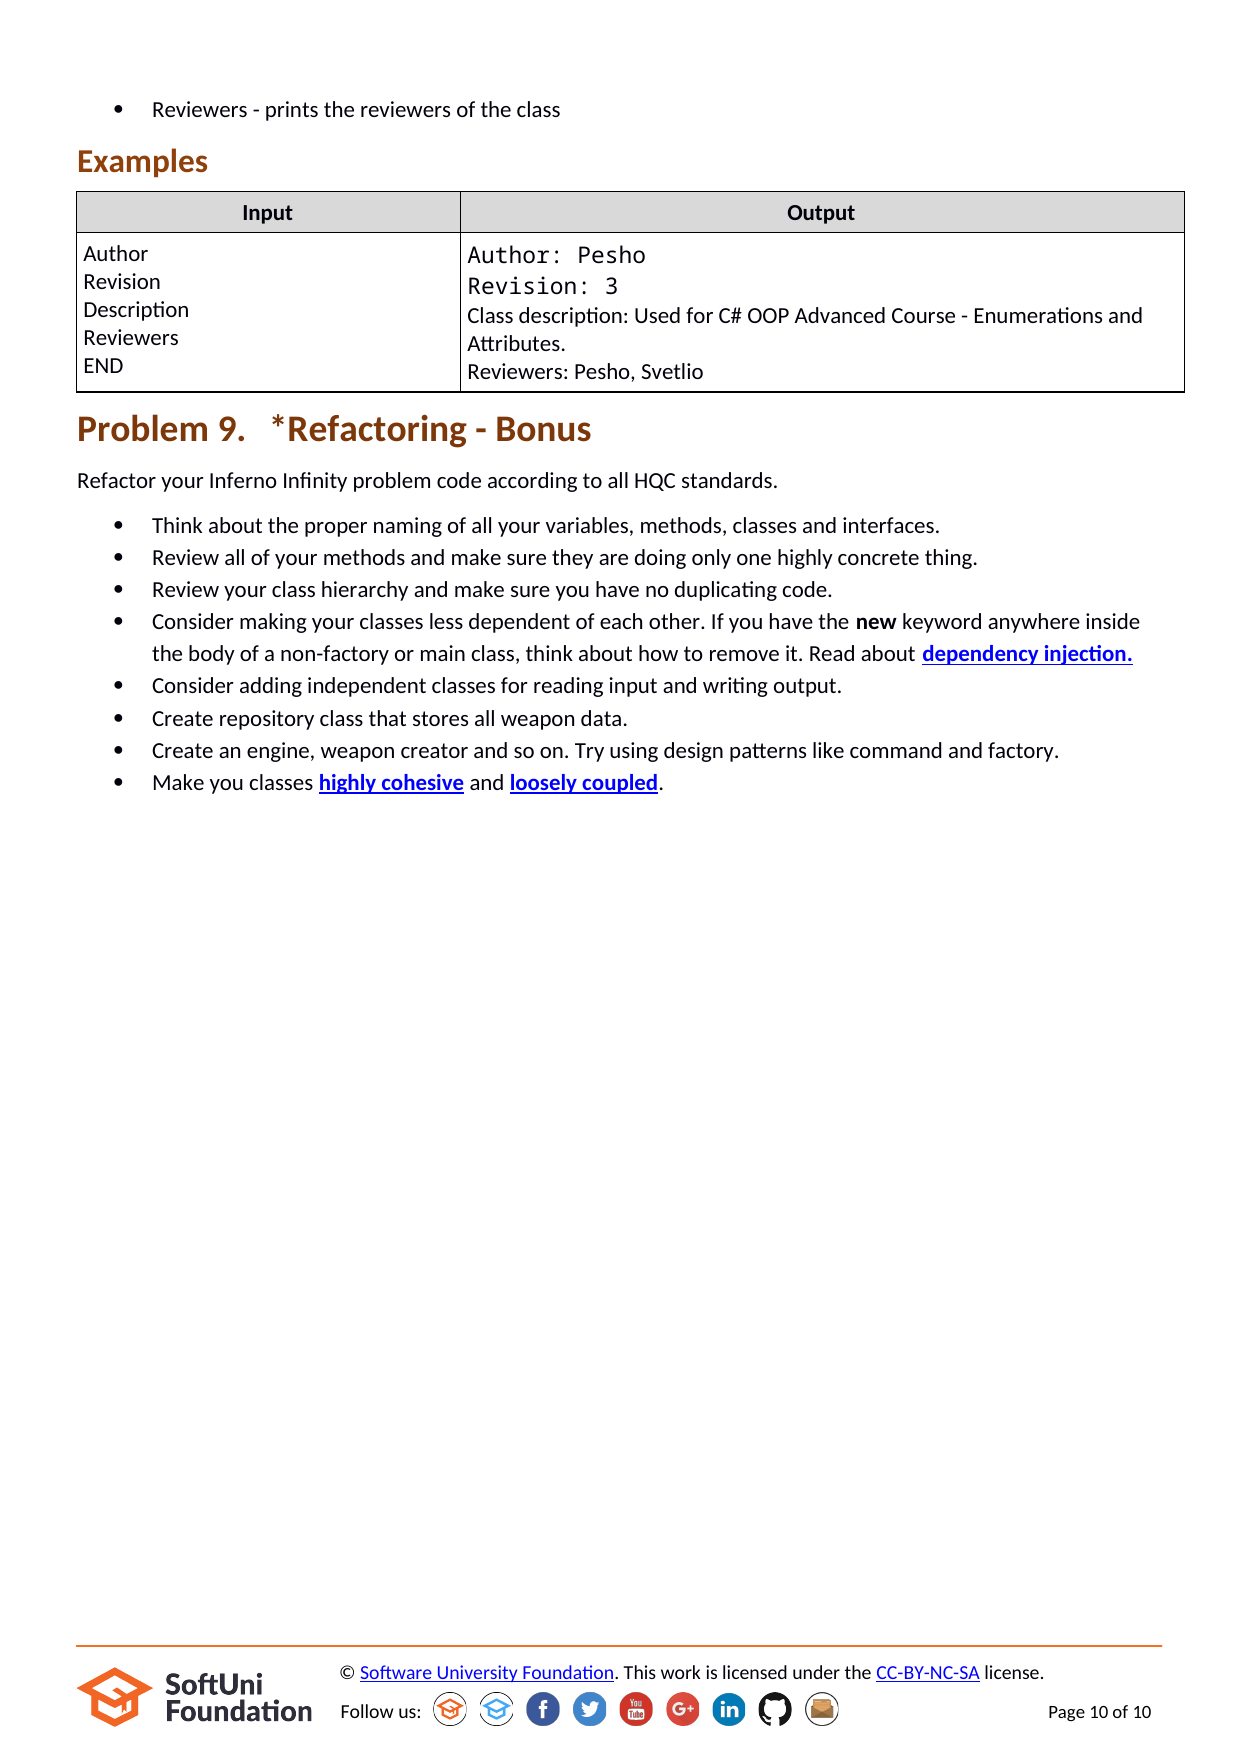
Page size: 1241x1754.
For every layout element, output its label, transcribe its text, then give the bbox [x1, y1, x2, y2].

picture [758, 1692, 792, 1726]
list Create an engine, weapon creator and so on. Try using design patterns like command and factory. [114, 736, 1163, 764]
picture [805, 1692, 839, 1726]
table_cell Author Revision Description Reviewers END [77, 233, 460, 391]
list Think about the proper naming of all your variables, methods, classes and interfaces. [114, 511, 1163, 539]
picture [76, 1667, 312, 1727]
table_header Output [461, 192, 1184, 232]
picture [736, 1716, 746, 1726]
picture [666, 1692, 700, 1726]
picture [573, 1692, 607, 1726]
subtitle *Refactoring - Bonus [77, 405, 1163, 451]
picture [712, 1693, 722, 1703]
picture [526, 1692, 560, 1726]
list Consider making your classes less dependent of each other. If you have the new keyword anywhere inside the body of a non-factory or main class, think about how to remove it. Read about dependency injection. [114, 607, 1163, 667]
picture [736, 1693, 746, 1703]
table_cell Author: Pesho Revision: 3 Class description: Used for C# OOP Advanced Course - Enumerations and Attributes. Reviewers: Pesho, Svetlio [461, 233, 1184, 391]
table_header Input [77, 192, 460, 232]
subtitle Examples [77, 140, 1163, 181]
list Create repository class that stores all weapon data. [114, 704, 1163, 732]
list Consider adding independent classes for reading input and writing output. [114, 672, 1163, 700]
list Review all of your methods and make sure they are doing only one highly concrete thing. [114, 543, 1163, 571]
picture [727, 1707, 738, 1717]
text Refactor your Inferno Infinity problem code according to all HQC standards. [77, 466, 1163, 494]
list Make you classes highly cohesive and loosely coupled. [114, 768, 1163, 796]
list Review your class hierarchy and make sure you have no duplicating code. [114, 575, 1163, 603]
list Reviewers - prints the reviewers of the class [114, 95, 1163, 123]
picture [619, 1692, 653, 1726]
picture [433, 1692, 467, 1726]
picture [712, 1716, 722, 1726]
picture [480, 1692, 513, 1726]
